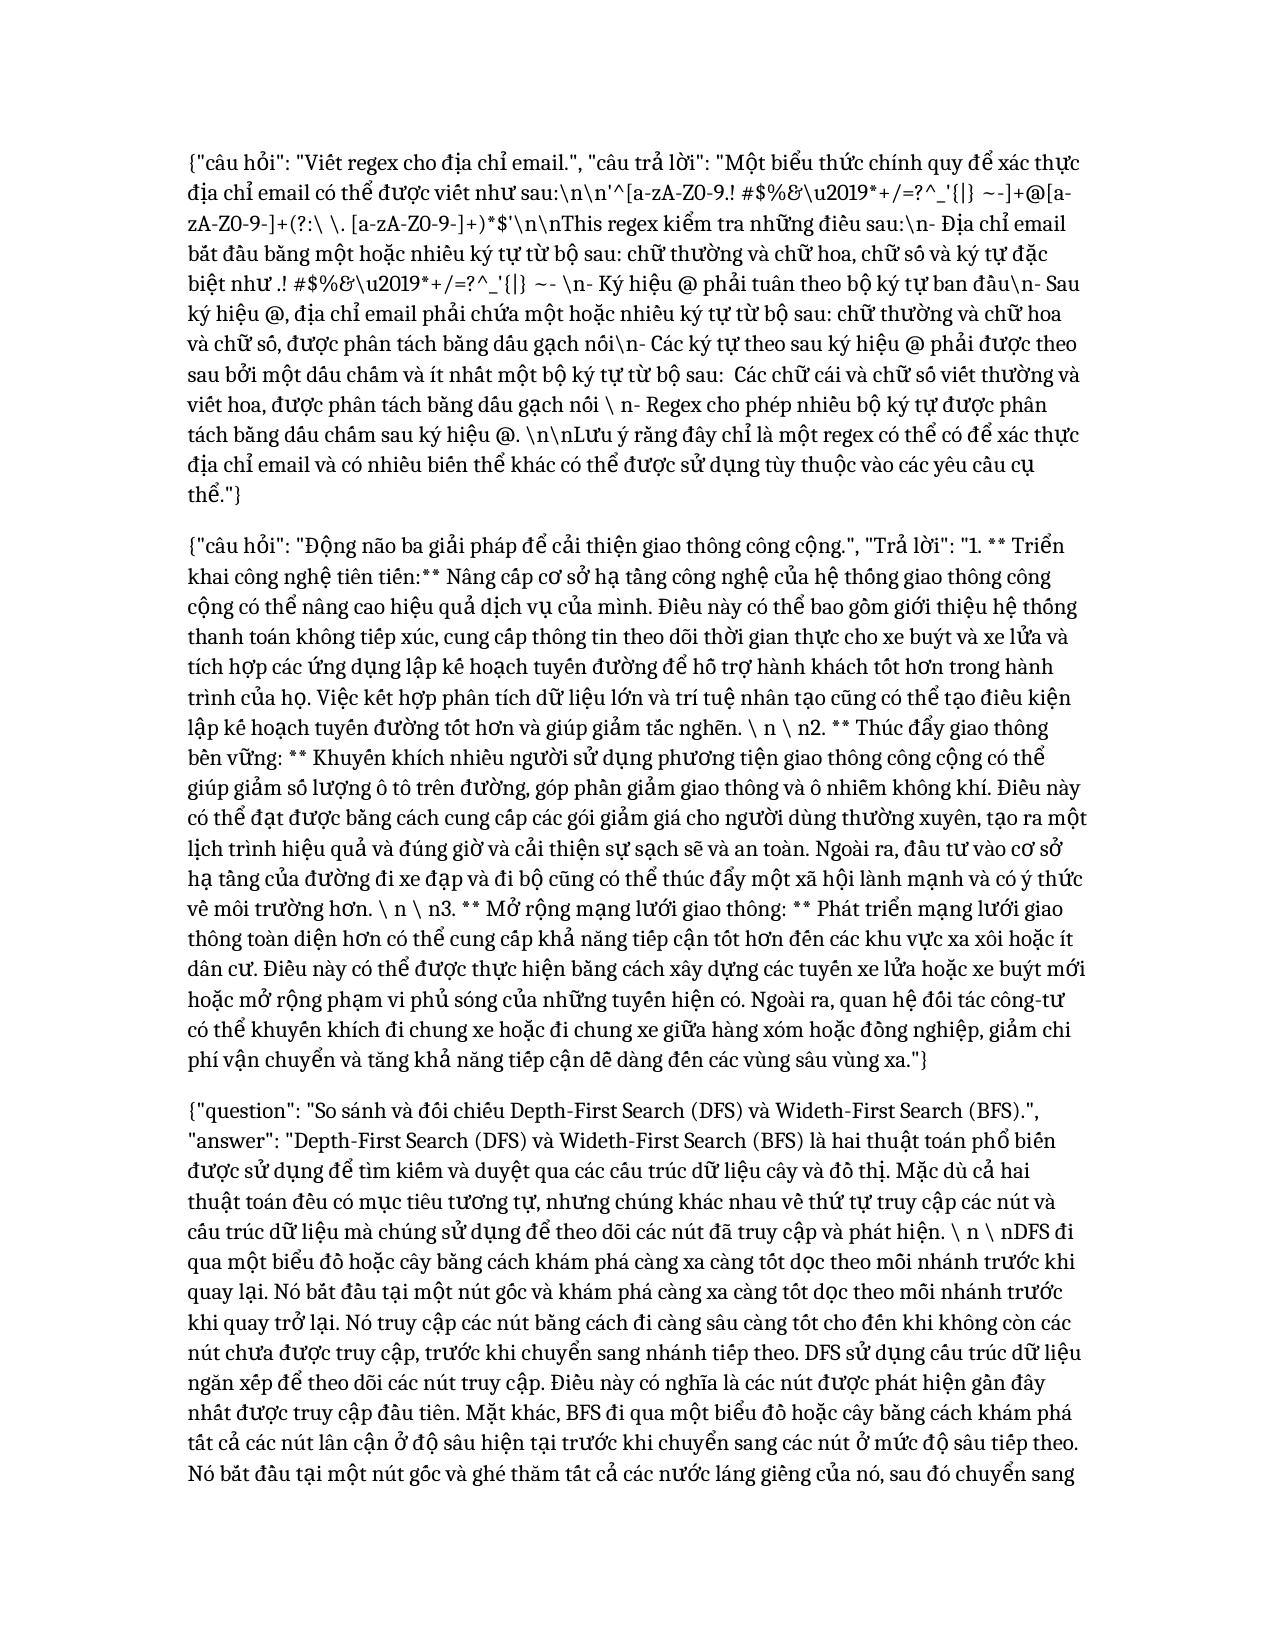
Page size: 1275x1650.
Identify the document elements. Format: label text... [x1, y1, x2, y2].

text {"câu hỏi": "Động não ba giải pháp để cải thiện giao thông công cộng.", "Trả lời": "1. ** Triển khai công nghệ tiên tiến:** Nâng cấp cơ sở hạ tầng công nghệ của hệ thống giao thông công cộng có thể nâng cao hiệu quả dịch vụ của mình. Điều này có thể bao gồm giới thiệu hệ thống thanh toán không tiếp xúc, cung cấp thông tin theo dõi thời gian thực cho xe buýt và xe lửa và tích hợp các ứng dụng lập kế hoạch tuyến đường để hỗ trợ hành khách tốt hơn trong hành trình của họ. Việc kết hợp phân tích dữ liệu lớn và trí tuệ nhân tạo cũng có thể tạo điều kiện lập kế hoạch tuyến đường tốt hơn và giúp giảm tắc nghẽn. \ n \ n2. ** Thúc đẩy giao thông bền vững: ** Khuyến khích nhiều người sử dụng phương tiện giao thông công cộng có thể giúp giảm số lượng ô tô trên đường, góp phần giảm giao thông và ô nhiễm không khí. Điều này có thể đạt được bằng cách cung cấp các gói giảm giá cho người dùng thường xuyên, tạo ra một lịch trình hiệu quả và đúng giờ và cải thiện sự sạch sẽ và an toàn. Ngoài ra, đầu tư vào cơ sở hạ tầng của đường đi xe đạp và đi bộ cũng có thể thúc đẩy một xã hội lành mạnh và có ý thức về môi trường hơn. \ n \ n3. ** Mở rộng mạng lưới giao thông: ** Phát triển mạng lưới giao thông toàn diện hơn có thể cung cấp khả năng tiếp cận tốt hơn đến các khu vực xa xôi hoặc ít dân cư. Điều này có thể được thực hiện bằng cách xây dựng các tuyến xe lửa hoặc xe buýt mới hoặc mở rộng phạm vi phủ sóng của những tuyến hiện có. Ngoài ra, quan hệ đối tác công-tư có thể khuyến khích đi chung xe hoặc đi chung xe giữa hàng xóm hoặc đồng nghiệp, giảm chi phí vận chuyển và tăng khả năng tiếp cận dễ dàng đến các vùng sâu vùng xa."} [187, 533, 1087, 1073]
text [187, 1098, 1087, 1487]
text {"câu hỏi": "Viết regex cho địa chỉ email.", "câu trả lời": "Một biểu thức chính quy để xác thực địa chỉ email có thể được viết như sau:\n\n'^[a-zA-Z0-9.! #$%&\u2019*+/=?^_'{|} ~-]+@[a-zA-Z0-9-]+(?:\ \. [a-zA-Z0-9-]+)*$'\n\nThis regex kiểm tra những điều sau:\n- Địa chỉ email bắt đầu bằng một hoặc nhiều ký tự từ bộ sau: chữ thường và chữ hoa, chữ số và ký tự đặc biệt như .! #$%&\u2019*+/=?^_'{|} ~- \n- Ký hiệu @ phải tuân theo bộ ký tự ban đầu\n- Sau ký hiệu @, địa chỉ email phải chứa một hoặc nhiều ký tự từ bộ sau: chữ thường và chữ hoa và chữ số, được phân tách bằng dấu gạch nối\n- Các ký tự theo sau ký hiệu @ phải được theo sau bởi một dấu chấm và ít nhất một bộ ký tự từ bộ sau: Các chữ cái và chữ số viết thường và viết hoa, được phân tách bằng dấu gạch nối \ n- Regex cho phép nhiều bộ ký tự được phân tách bằng dấu chấm sau ký hiệu @. \n\nLưu ý rằng đây chỉ là một regex có thể có để xác thực địa chỉ email và có nhiều biến thể khác có thể được sử dụng tùy thuộc vào các yêu cầu cụ thể."} [187, 150, 1087, 509]
